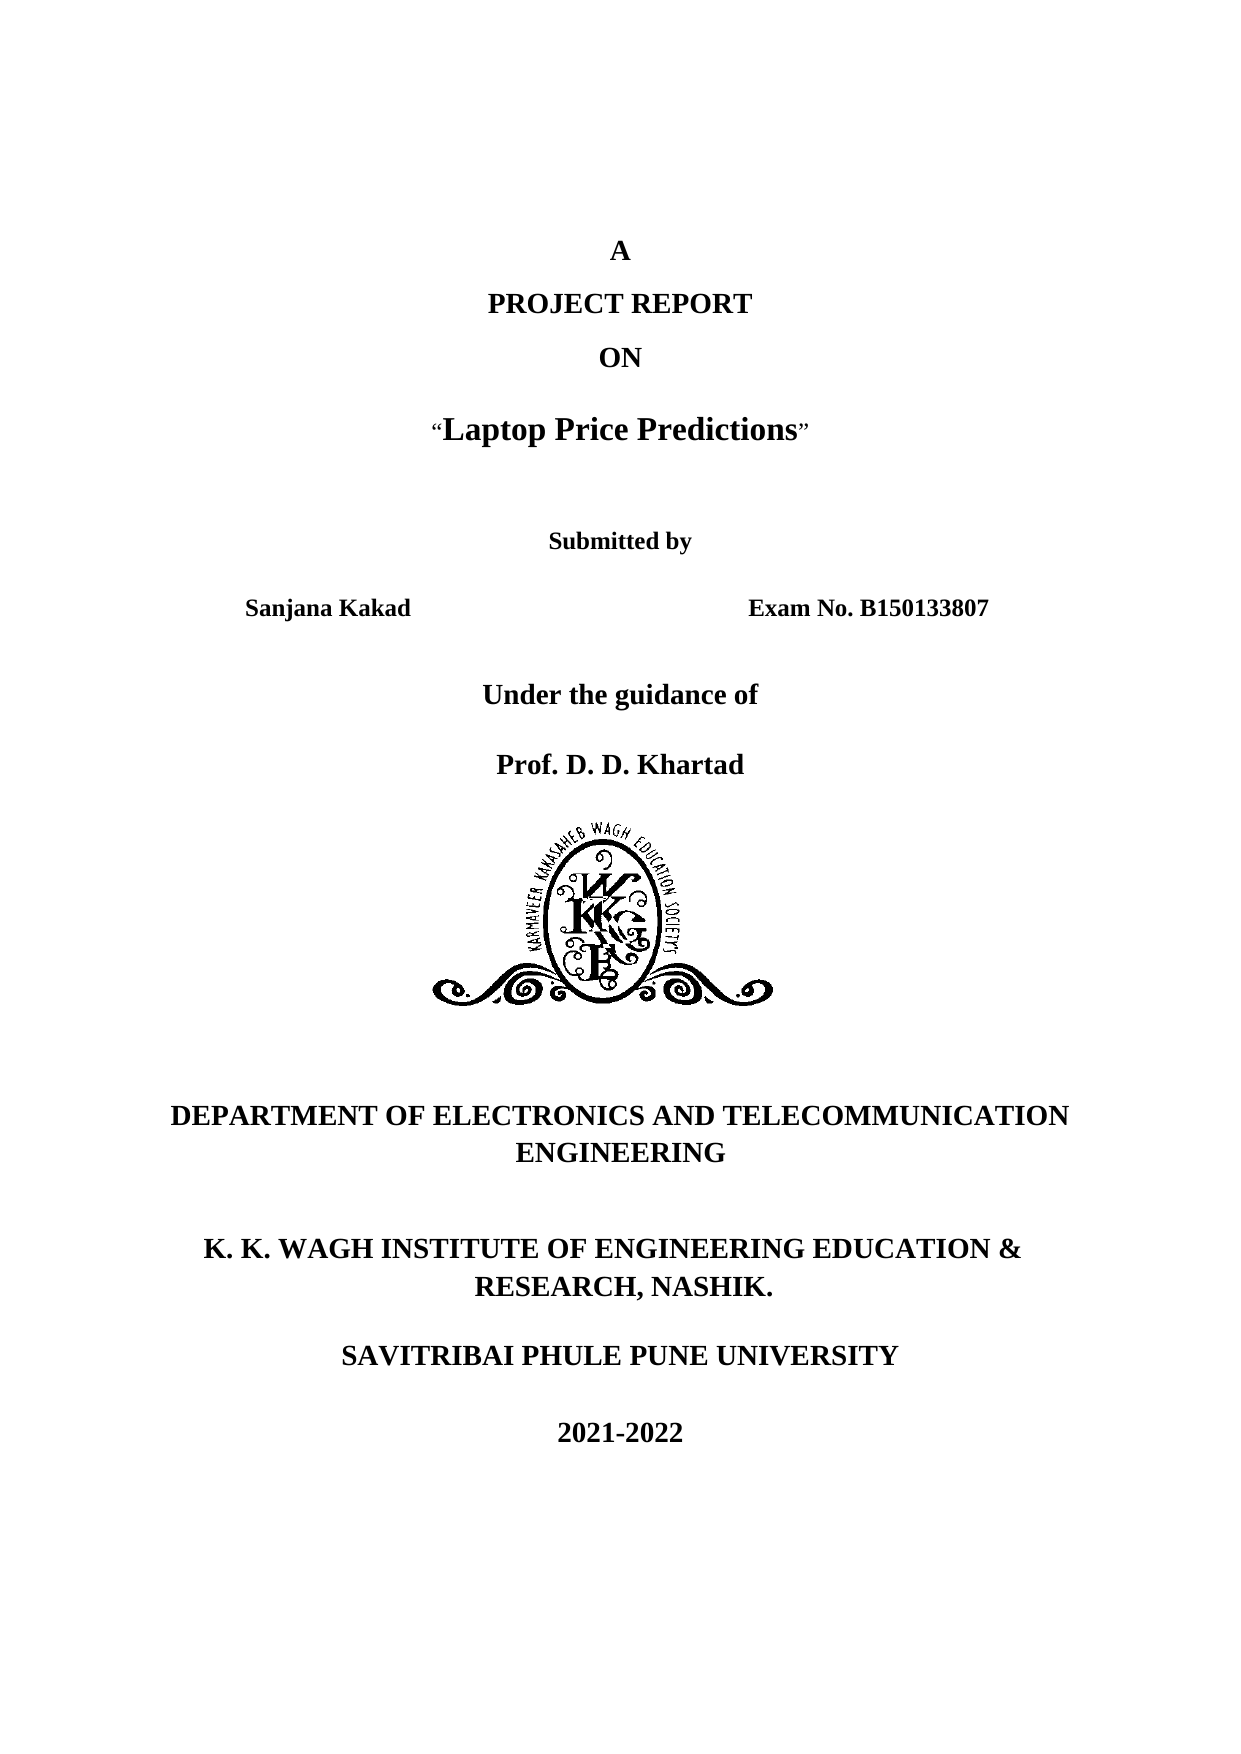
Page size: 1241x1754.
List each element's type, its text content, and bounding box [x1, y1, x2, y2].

text A [88, 233, 1152, 267]
text Prof. D. D. Khartad [88, 747, 1152, 781]
text 2021-2022 [88, 1415, 1152, 1449]
text K. K. WAGH INSTITUTE OF ENGINEERING EDUCATION & RESEARCH, NASHIK. [88, 1231, 1152, 1303]
text “Laptop Price Predictions” [88, 409, 1152, 447]
text PROJECT REPORT [88, 287, 1152, 320]
text Sanjana Kakad Exam No. B150133807 [88, 593, 1152, 621]
text Submitted by [88, 526, 1152, 555]
text DEPARTMENT OF ELECTRONICS AND TELECOMMUNICATION ENGINEERING [88, 1098, 1152, 1168]
text Under the guidance of [88, 677, 1152, 711]
text ON [88, 340, 1152, 374]
text SAVITRIBAI PHULE PUNE UNIVERSITY [88, 1338, 1152, 1372]
